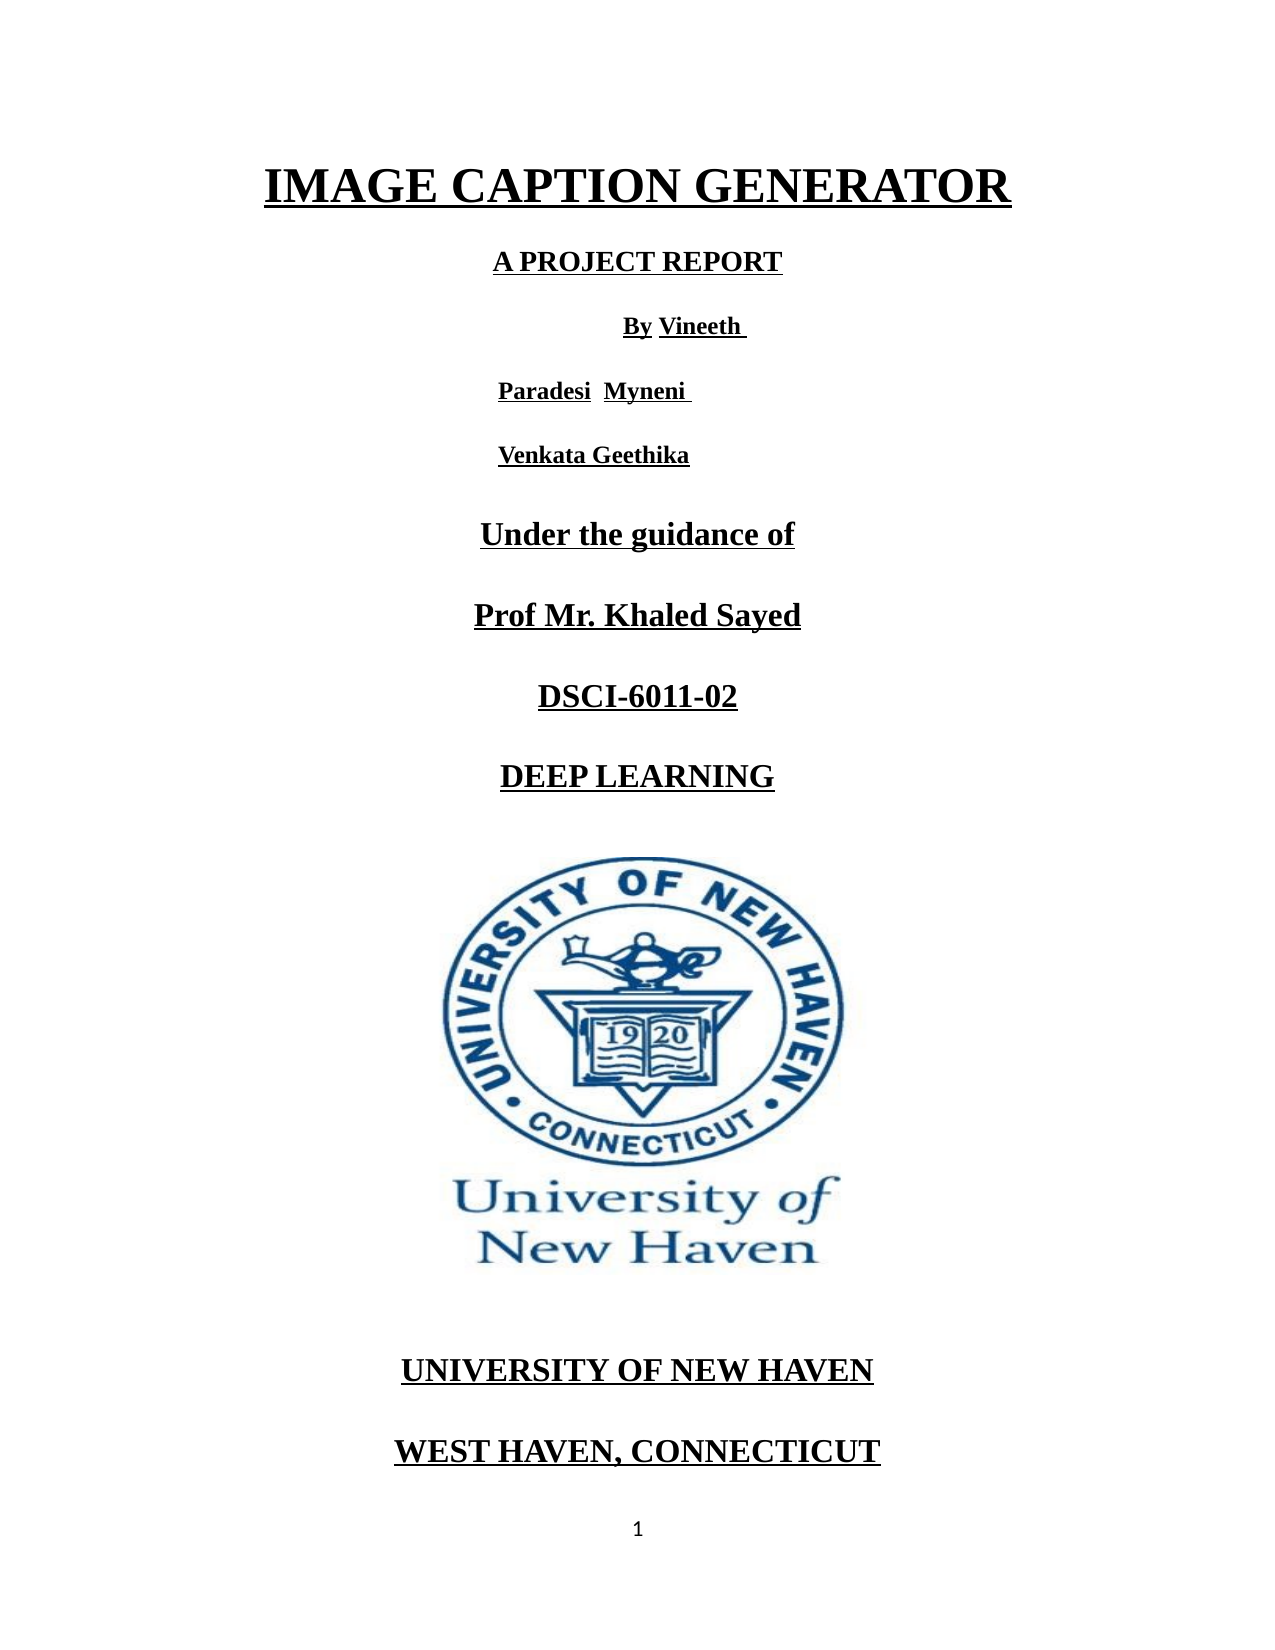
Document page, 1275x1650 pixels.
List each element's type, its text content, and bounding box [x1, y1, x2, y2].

text UNIVERSITY OF NEW HAVEN [150, 1350, 1124, 1389]
text Under the guidance of [150, 514, 1124, 553]
text IMAGE CAPTION GENERATOR [263, 155, 1131, 213]
text DSCI-6011-02 [150, 676, 1125, 714]
text By Vineeth Paradesi Myneni Venkata Geethika [498, 311, 777, 469]
text Prof Mr. Khaled Sayed [150, 595, 1125, 633]
text A PROJECT REPORT [150, 244, 1125, 278]
text DEEP LEARNING [150, 757, 1125, 795]
picture [365, 857, 913, 1275]
text WEST HAVEN, CONNECTICUT [150, 1431, 1124, 1469]
